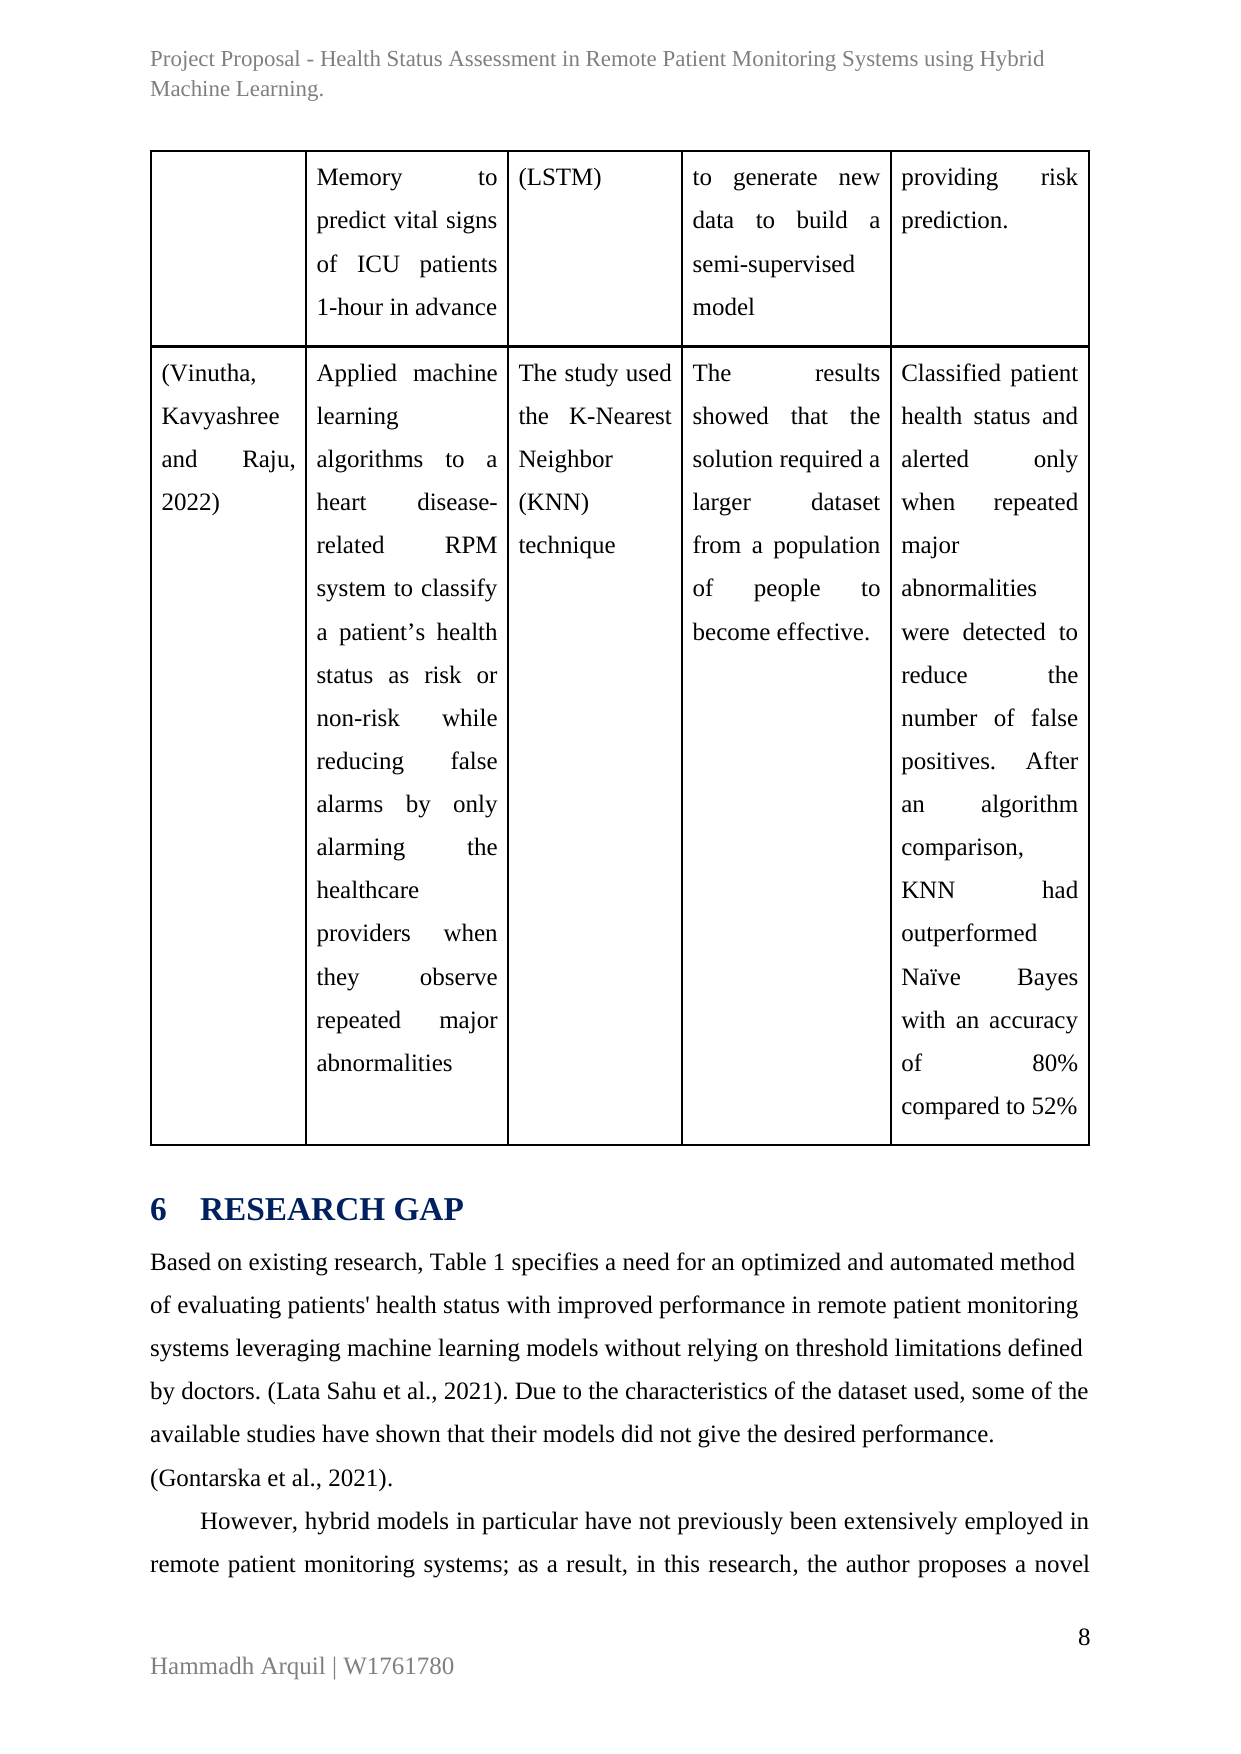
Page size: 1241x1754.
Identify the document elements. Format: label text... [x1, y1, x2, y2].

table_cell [892, 152, 1088, 345]
text Based on existing research, Table 1 specifies a need for an optimized and automated method of evaluating patients' health status with improved performance in remote patient monitoring systems leveraging machine learning models without relying on threshold limitations defined by doctors. . Due to the characteristics of the dataset used, some of the available studies have shown that their models did not give the desired performance. . [150, 1247, 1090, 1491]
table_cell Classified patient health status and alerted only when repeated major abnormalities were detected to reduce the number of false positives. After an algorithm comparison, KNN had outperformed Naïve Bayes with an accuracy of 80% compared to 52% [892, 348, 1088, 1144]
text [150, 1506, 1090, 1578]
table_cell The results showed that the solution required a larger dataset from a population of people to become effective. [683, 348, 890, 1144]
table_cell The study used the K-Nearest Neighbor (KNN) technique [509, 348, 681, 1144]
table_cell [307, 152, 507, 345]
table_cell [509, 152, 681, 345]
subtitle RESEARCH GAP [150, 1189, 1090, 1228]
table_cell Applied machine learning algorithms to a heart disease-related RPM system to classify a patient’s health status as risk or non-risk while reducing false alarms by only alarming the healthcare providers when they observe repeated major abnormalities [307, 348, 507, 1144]
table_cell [683, 152, 890, 345]
